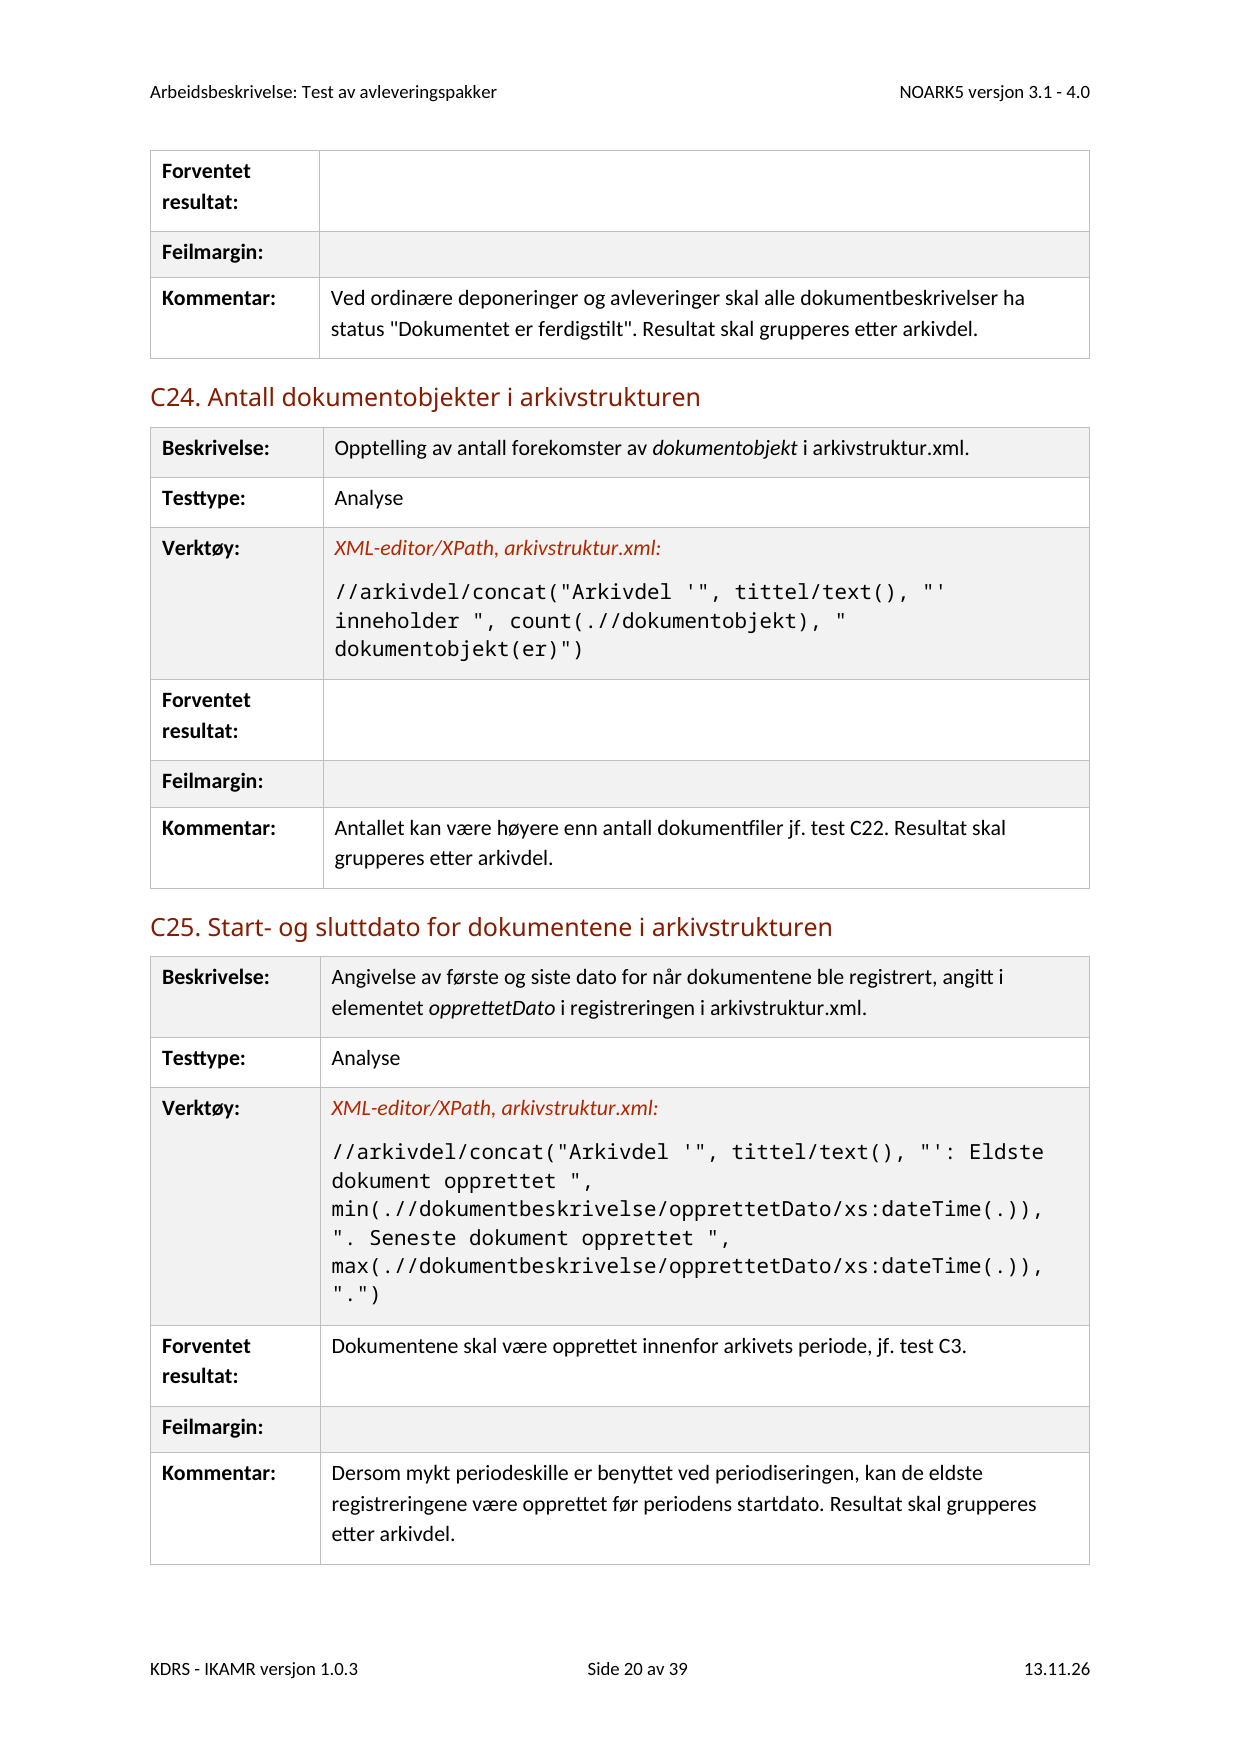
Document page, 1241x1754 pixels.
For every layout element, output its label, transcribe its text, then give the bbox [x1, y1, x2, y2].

subtitle C25. Start- og sluttdato for dokumentene i arkivstrukturen [150, 909, 1090, 943]
table_cell Testtype: [151, 1038, 320, 1087]
table_cell Forventet resultat: [151, 151, 319, 231]
table_cell Kommentar: [151, 1453, 320, 1563]
table_cell [320, 151, 1089, 231]
table_cell XML-editor/XPath, arkivstruktur.xml: //arkivdel/concat("Arkivdel '", tittel/text(), "' inneholder ", count(.//dokumentobjekt), " dokumentobjekt(er)") [324, 528, 1089, 679]
table_cell [324, 680, 1089, 760]
table_cell Analyse [321, 1038, 1089, 1087]
table_header Beskrivelse: [151, 957, 320, 1037]
table_cell Testtype: [151, 478, 323, 527]
table_cell Kommentar: [151, 808, 323, 887]
table_cell Verktøy: [151, 1088, 320, 1325]
table_cell Feilmargin: [151, 1407, 320, 1452]
table_cell Dokumentene skal være opprettet innenfor arkivets periode, jf. test C3. [321, 1326, 1089, 1406]
table_cell Kommentar: [151, 278, 319, 358]
table_cell Antallet kan være høyere enn antall dokumentfiler jf. test C22. Resultat skal grupperes etter arkivdel. [324, 808, 1089, 887]
table_header Angivelse av første og siste dato for når dokumentene ble registrert, angitt i elementet opprettetDato i registreringen i arkivstruktur.xml. [321, 957, 1089, 1037]
table_cell Dersom mykt periodeskille er benyttet ved periodiseringen, kan de eldste registreringene være opprettet før periodens startdato. Resultat skal grupperes etter arkivdel. [321, 1453, 1089, 1563]
table_cell Forventet resultat: [151, 1326, 320, 1406]
table_header Beskrivelse: [151, 428, 323, 477]
table_cell [321, 1407, 1089, 1452]
table_cell Verktøy: [151, 528, 323, 679]
table_header Opptelling av antall forekomster av dokumentobjekt i arkivstruktur.xml. [324, 428, 1089, 477]
table_cell XML-editor/XPath, arkivstruktur.xml: //arkivdel/concat("Arkivdel '", tittel/text(), "': Eldste dokument opprettet ", min(.//dokumentbeskrivelse/opprettetDato/xs:dateTime(.)), ". Seneste dokument opprettet ", max(.//dokumentbeskrivelse/opprettetDato/xs:dateTime(.)), ".") [321, 1088, 1089, 1325]
table_cell Feilmargin: [151, 232, 319, 277]
table_cell Forventet resultat: [151, 680, 323, 760]
table_cell Analyse [324, 478, 1089, 527]
table_cell [324, 761, 1089, 807]
table_cell [320, 232, 1089, 277]
table_cell Feilmargin: [151, 761, 323, 807]
subtitle C24. Antall dokumentobjekter i arkivstrukturen [150, 380, 1090, 414]
table_cell Ved ordinære deponeringer og avleveringer skal alle dokumentbeskrivelser ha status "Dokumentet er ferdigstilt". Resultat skal grupperes etter arkivdel. [320, 278, 1089, 358]
